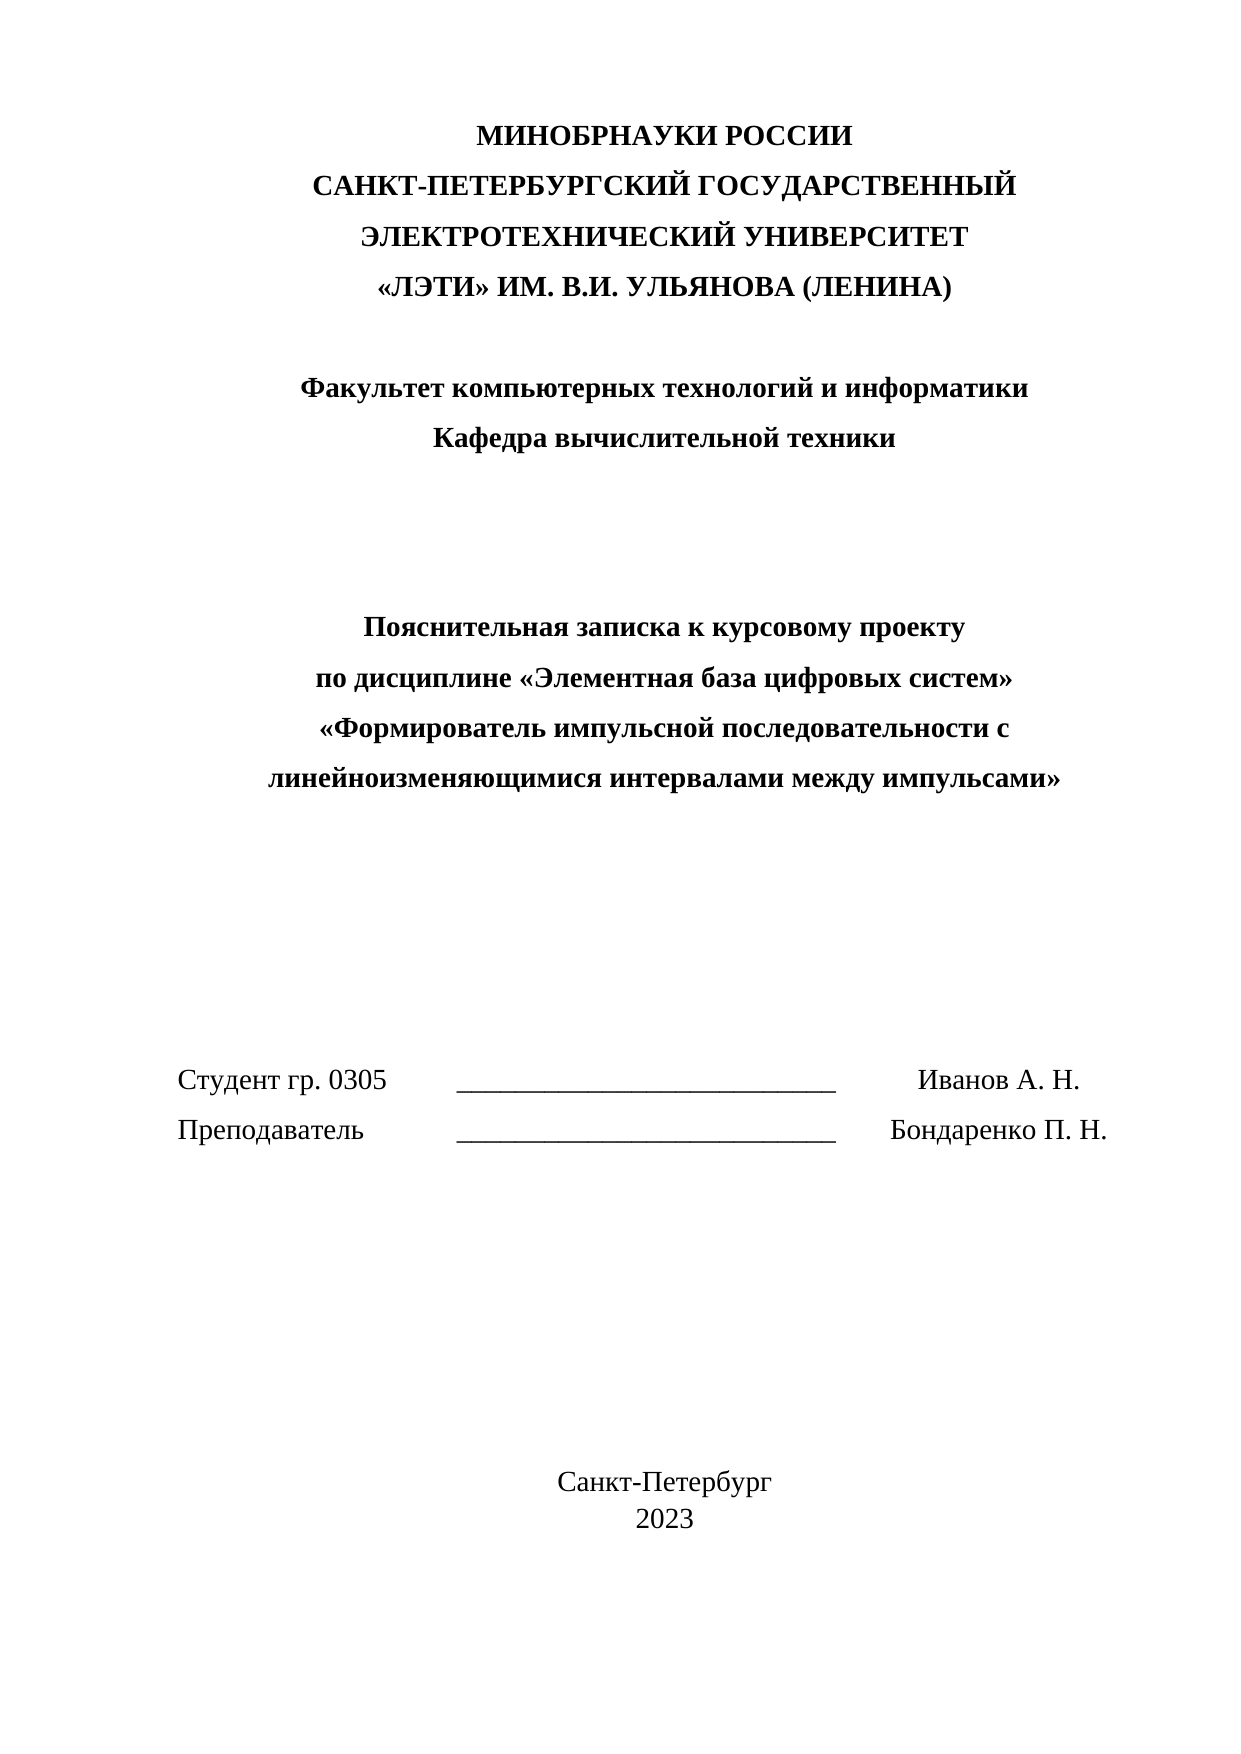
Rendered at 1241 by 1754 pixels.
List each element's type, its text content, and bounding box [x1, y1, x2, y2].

table_header Иванов А. Н. [856, 1062, 1142, 1112]
table_cell Бондаренко П. Н. [856, 1113, 1142, 1163]
text Пояснительная записка к курсовому проекту [177, 609, 1152, 643]
text Факультет компьютерных технологий и информатики [177, 319, 1152, 403]
text «Формирователь импульсной последовательности с линейноизменяющимися интервалами между импульсами» [177, 710, 1152, 794]
text Санкт-Петербург 2023 [177, 1464, 1152, 1534]
text по дисциплине «Элементная база цифровых систем» [177, 660, 1152, 693]
text Кафедра вычислительной техники [177, 420, 1152, 453]
table_cell Преподаватель [177, 1113, 437, 1163]
table_header Студент гр. 0305 [177, 1062, 437, 1112]
table_header __________________________ [437, 1062, 856, 1112]
text МИНОБРНАУКИ РОССИИ Санкт-Петербургский государственный электротехнический университет «ЛЭТИ» им. В.И. Ульянова (Ленина) [177, 118, 1152, 303]
table_cell __________________________ [437, 1113, 856, 1163]
